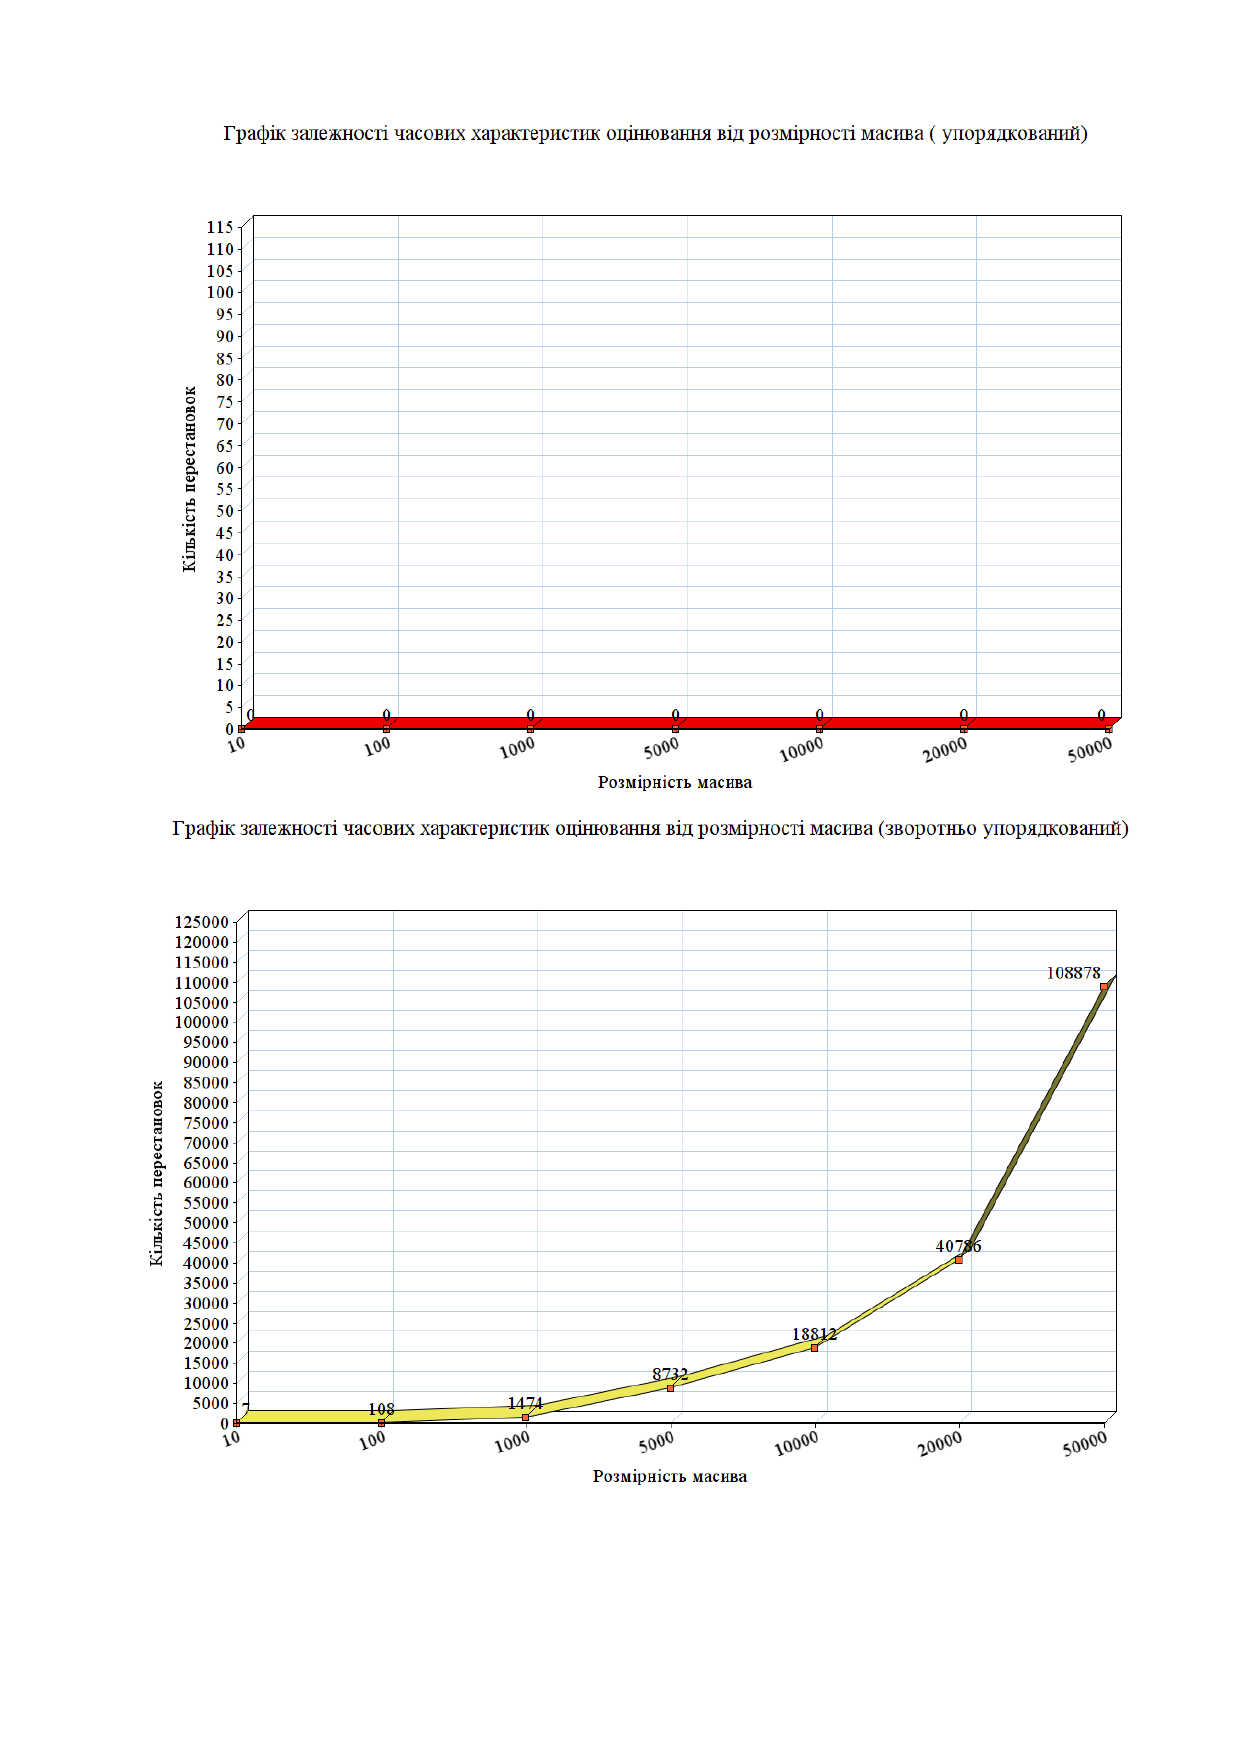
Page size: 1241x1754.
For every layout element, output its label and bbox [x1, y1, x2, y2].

picture [147, 118, 1148, 1551]
